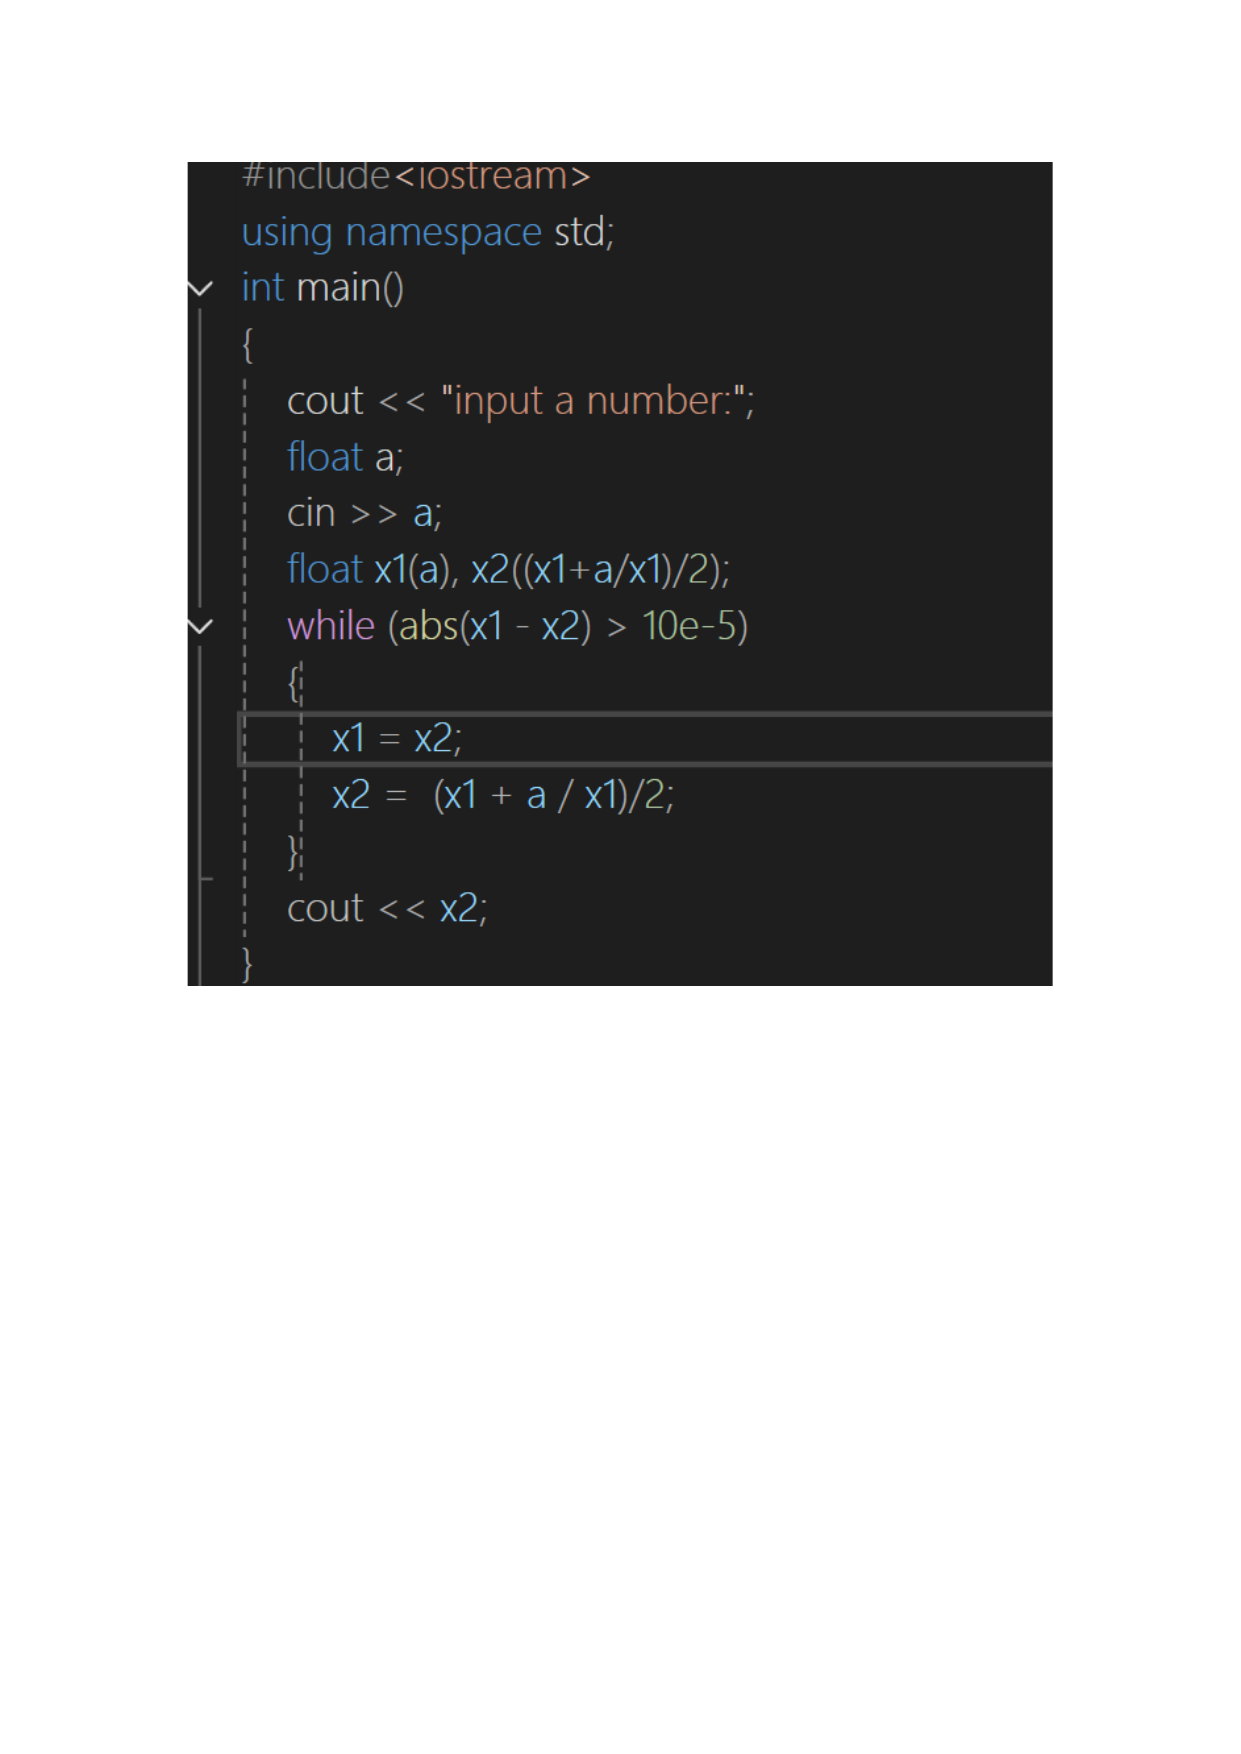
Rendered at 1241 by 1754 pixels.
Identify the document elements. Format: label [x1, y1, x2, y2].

picture [187, 162, 1053, 986]
